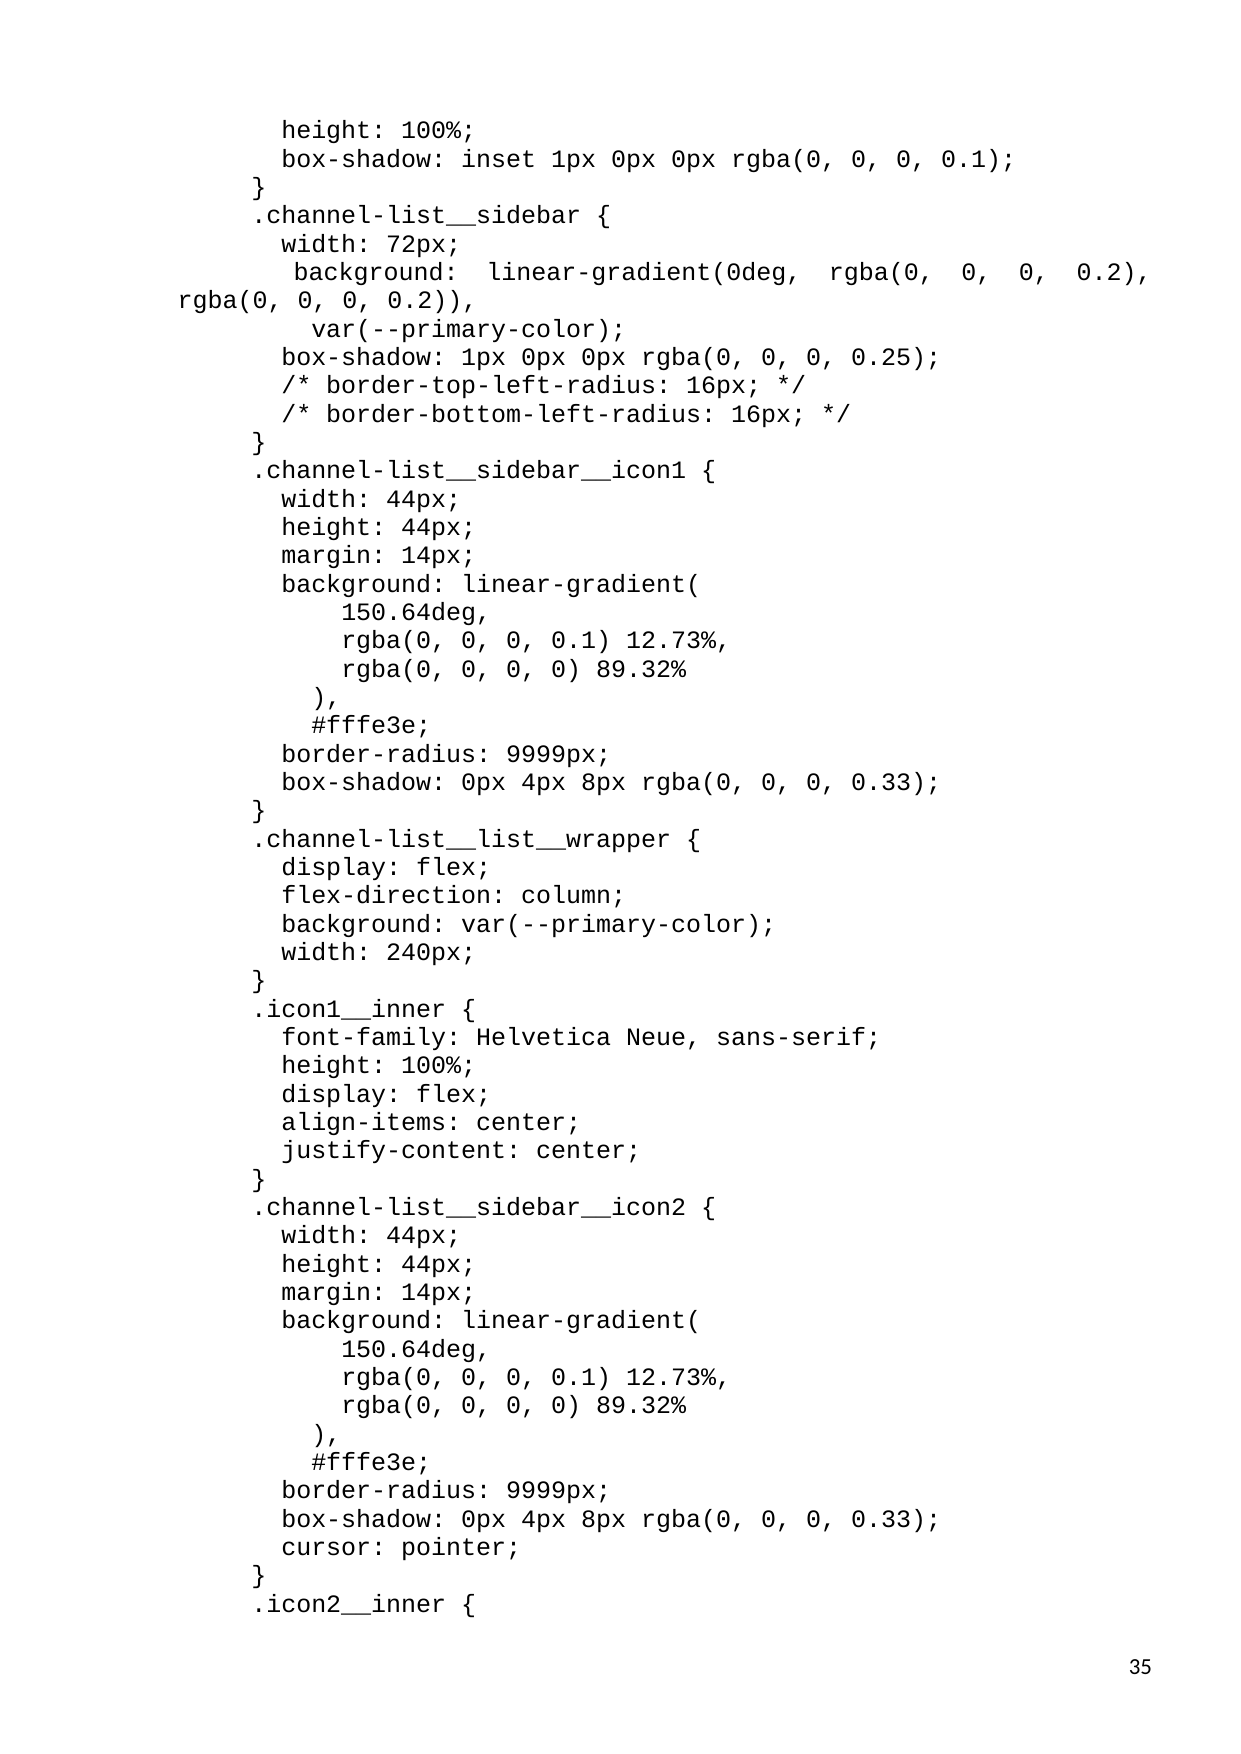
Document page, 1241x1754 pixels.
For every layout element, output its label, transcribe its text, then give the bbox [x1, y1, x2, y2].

text box-shadow: 0px 4px 8px rgba(0, 0, 0, 0.33); [177, 1506, 1152, 1535]
text margin: 14px; [177, 543, 1152, 571]
text } [177, 968, 1152, 996]
text width: 44px; [177, 486, 1152, 515]
text rgba(0, 0, 0, 0.1) 12.73%, [177, 1365, 1152, 1393]
text border-radius: 9999px; [177, 1478, 1152, 1506]
text .channel-list__list__wrapper { [177, 826, 1152, 855]
text rgba(0, 0, 0, 0) 89.32% [177, 1393, 1152, 1421]
text rgba(0, 0, 0, 0) 89.32% [177, 656, 1152, 685]
text cursor: pointer; [177, 1535, 1152, 1563]
text justify-content: center; [177, 1138, 1152, 1166]
text height: 44px; [177, 1251, 1152, 1280]
text align-items: center; [177, 1110, 1152, 1138]
text display: flex; [177, 1081, 1152, 1110]
text background: var(--primary-color); [177, 911, 1152, 940]
text ), [177, 685, 1152, 713]
text height: 100%; [177, 118, 1152, 146]
text .channel-list__sidebar__icon1 { [177, 458, 1152, 486]
text box-shadow: 1px 0px 0px rgba(0, 0, 0, 0.25); [177, 345, 1152, 373]
text /* border-bottom-left-radius: 16px; */ [177, 401, 1152, 430]
text #fffe3e; [177, 1450, 1152, 1478]
text background: linear-gradient(0deg, rgba(0, 0, 0, 0.2), rgba(0, 0, 0, 0.2)), [177, 260, 1152, 316]
text #fffe3e; [177, 713, 1152, 741]
text /* border-top-left-radius: 16px; */ [177, 373, 1152, 401]
text .channel-list__sidebar { [177, 203, 1152, 231]
text } [177, 1563, 1152, 1591]
text width: 44px; [177, 1223, 1152, 1251]
text .channel-list__sidebar__icon2 { [177, 1195, 1152, 1223]
text .icon2__inner { [177, 1591, 1152, 1620]
text background: linear-gradient( [177, 571, 1152, 600]
text border-radius: 9999px; [177, 741, 1152, 770]
text .icon1__inner { [177, 996, 1152, 1025]
text } [177, 798, 1152, 826]
text width: 240px; [177, 940, 1152, 968]
text flex-direction: column; [177, 883, 1152, 911]
text height: 100%; [177, 1053, 1152, 1081]
text margin: 14px; [177, 1280, 1152, 1308]
text box-shadow: 0px 4px 8px rgba(0, 0, 0, 0.33); [177, 770, 1152, 798]
text } [177, 430, 1152, 458]
text height: 44px; [177, 515, 1152, 543]
text width: 72px; [177, 231, 1152, 260]
text box-shadow: inset 1px 0px 0px rgba(0, 0, 0, 0.1); [177, 146, 1152, 175]
text display: flex; [177, 855, 1152, 883]
text } [177, 1166, 1152, 1195]
text ), [177, 1421, 1152, 1450]
text font-family: Helvetica Neue, sans-serif; [177, 1025, 1152, 1053]
text background: linear-gradient( [177, 1308, 1152, 1336]
text rgba(0, 0, 0, 0.1) 12.73%, [177, 628, 1152, 656]
text 150.64deg, [177, 1336, 1152, 1365]
text 150.64deg, [177, 600, 1152, 628]
text } [177, 175, 1152, 203]
text var(--primary-color); [177, 316, 1152, 345]
